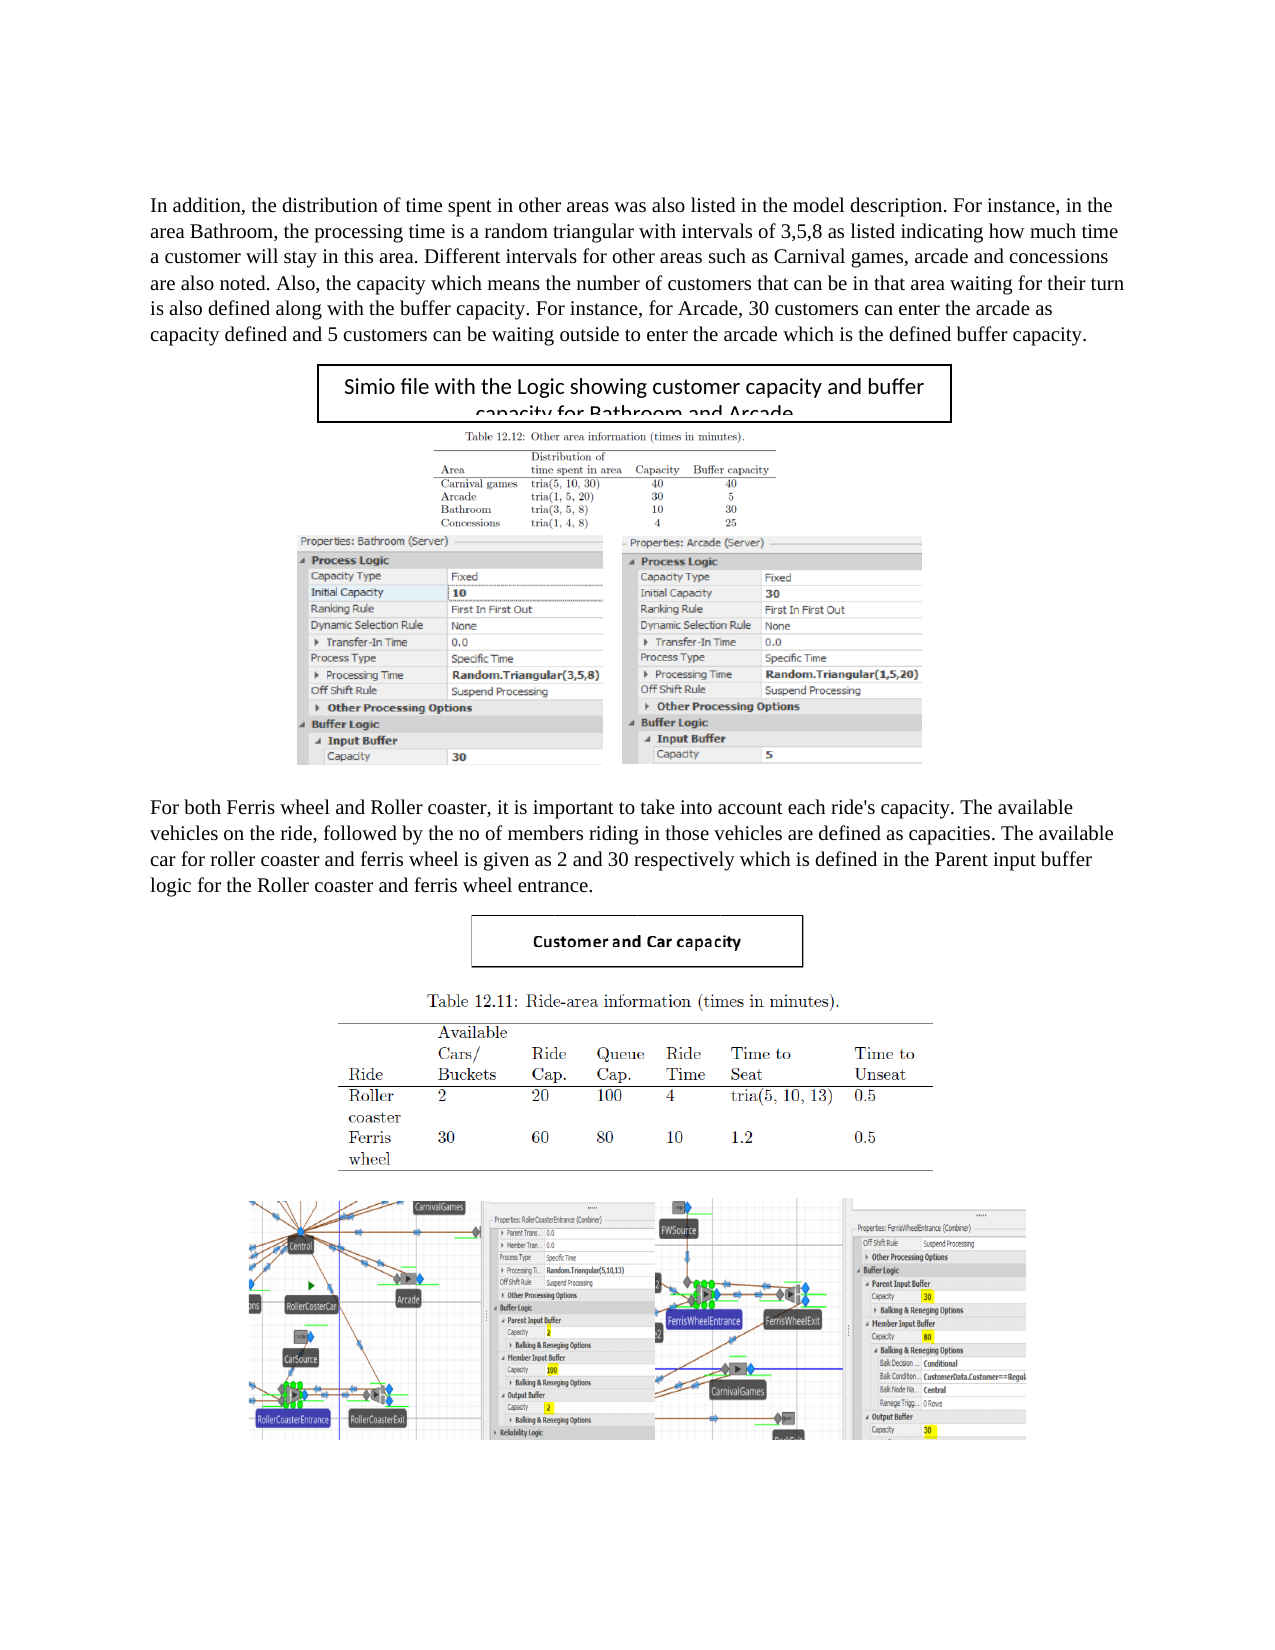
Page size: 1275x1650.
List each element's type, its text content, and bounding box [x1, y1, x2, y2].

picture [248, 1198, 1027, 1440]
text In addition, the distribution of time spent in other areas was also listed in the model description. For instance, in the area Bathroom, the processing time is a random triangular with intervals of 3,5,8 as listed indicating how much time a customer will stay in this area. Different intervals for other areas such as Carnival games, arcade and concessions are also noted. Also, the capacity which means the number of customers that can be in that area waiting for their turn is also defined along with the buffer capacity. For instance, for Arcade, 30 customers can enter the arcade as capacity defined and 5 customers can be waiting outside to enter the arcade which is the defined buffer capacity. [150, 193, 1125, 346]
picture [297, 535, 603, 765]
picture [622, 536, 922, 764]
picture [426, 423, 782, 530]
picture [324, 986, 951, 1180]
text For both Ferris wheel and Roller coaster, it is important to take into account each ride's capacity. The available vehicles on the ride, followed by the no of members riding in those vehicles are defined as capacities. The available car for roller coaster and ferris wheel is given as 2 and 30 respectively which is defined in the Parent input buffer logic for the Roller coaster and ferris wheel entrance. [150, 795, 1125, 897]
picture [471, 915, 804, 968]
